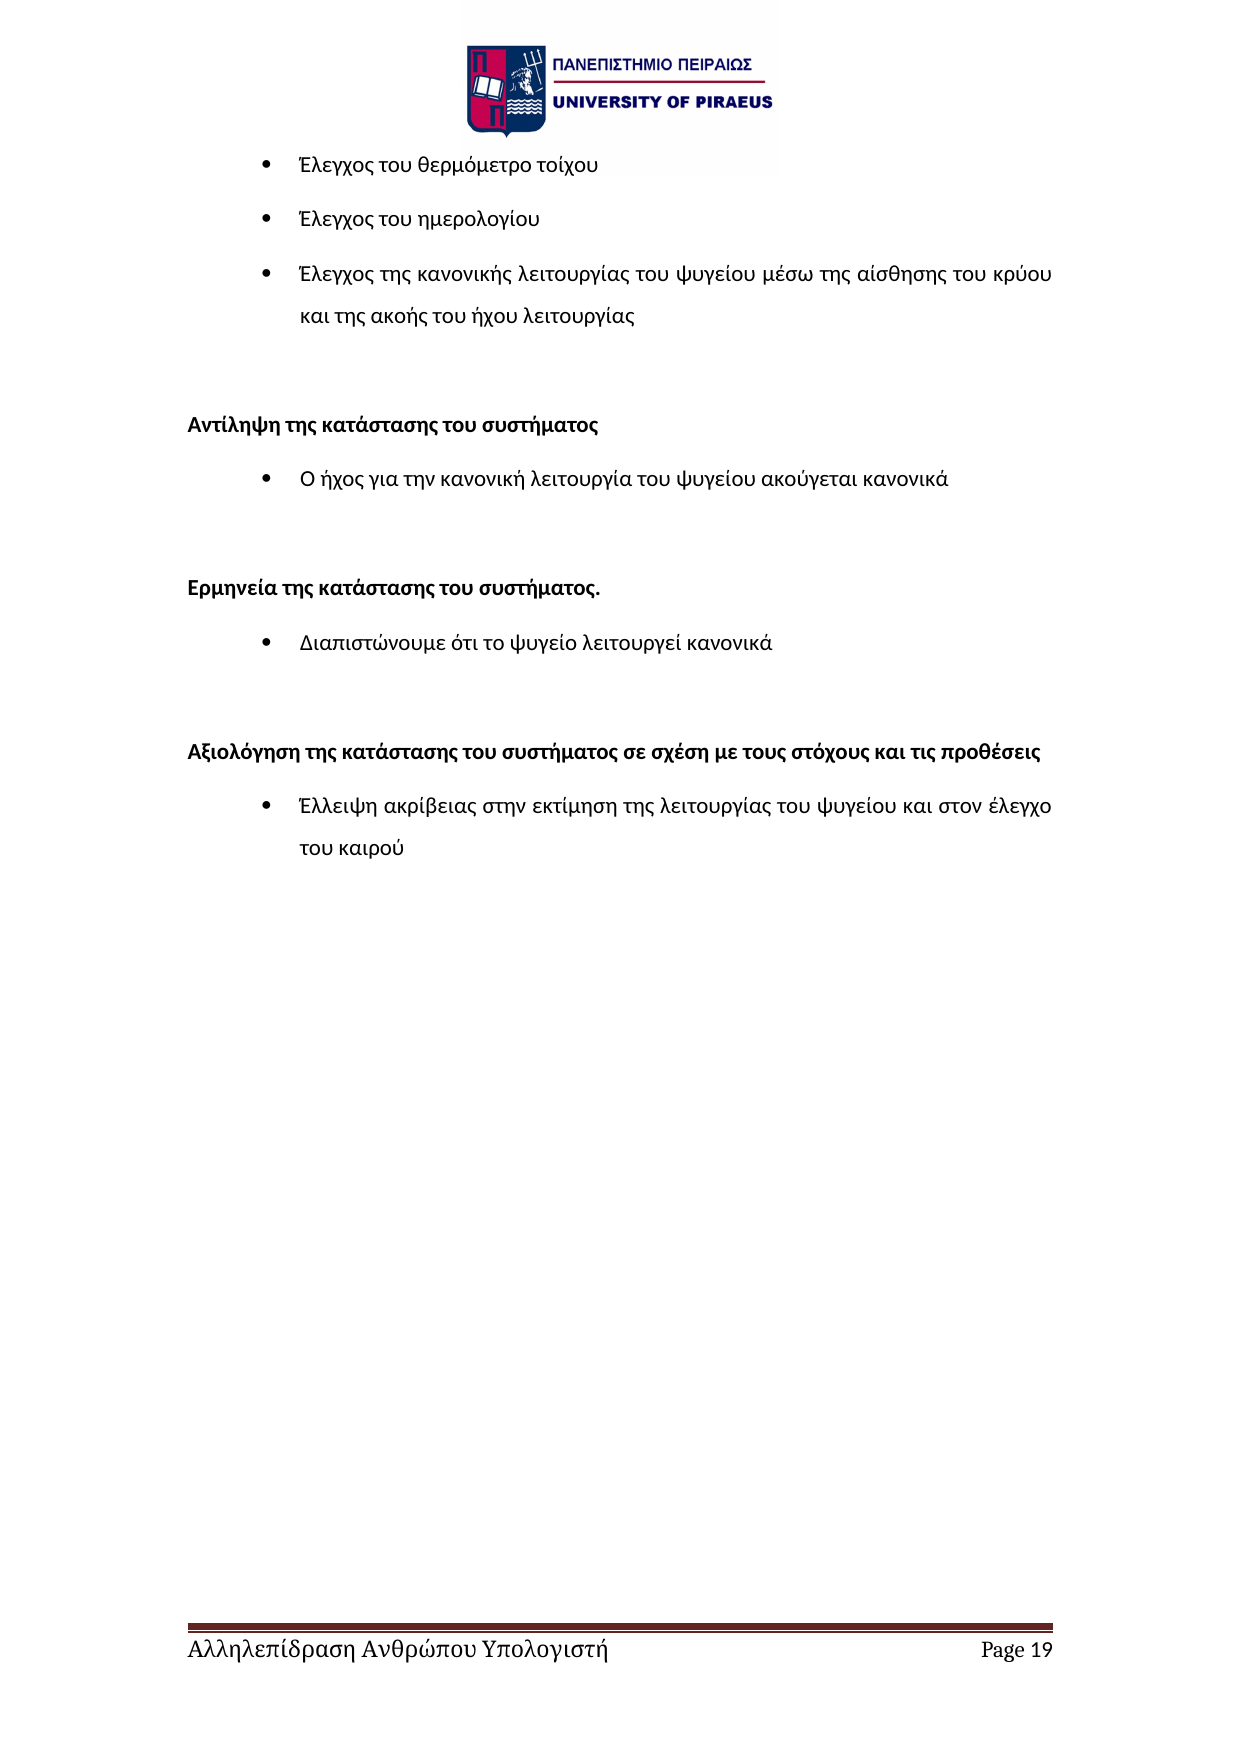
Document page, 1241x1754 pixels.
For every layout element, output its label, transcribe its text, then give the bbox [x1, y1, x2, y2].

list Διαπιστώνουμε ότι το ψυγείο λειτουργεί κανονικά [262, 628, 1053, 656]
text Αντίληψη της κατάστασης του συστήματος [187, 410, 1053, 438]
list Έλεγχος του ημερολογίου [262, 204, 1053, 232]
list Έλλειψη ακρίβειας στην εκτίμηση της λειτουργίας του ψυγείου και στον έλεγχο του καιρού [262, 791, 1053, 861]
text Αξιολόγηση της κατάστασης του συστήματος σε σχέση με τους στόχους και τις προθέσεις [187, 737, 1053, 765]
text Ερμηνεία της κατάστασης του συστήματος. [187, 573, 1053, 601]
list Έλεγχος της κανονικής λειτουργίας του ψυγείου μέσω της αίσθησης του κρύου και της ακοής του ήχου λειτουργίας [262, 259, 1053, 329]
list Έλεγχος του θερμόμετρο τοίχου [262, 150, 1053, 178]
list Ο ήχος για την κανονική λειτουργία του ψυγείου ακούγεται κανονικά [262, 464, 1053, 492]
picture [459, 1, 779, 150]
